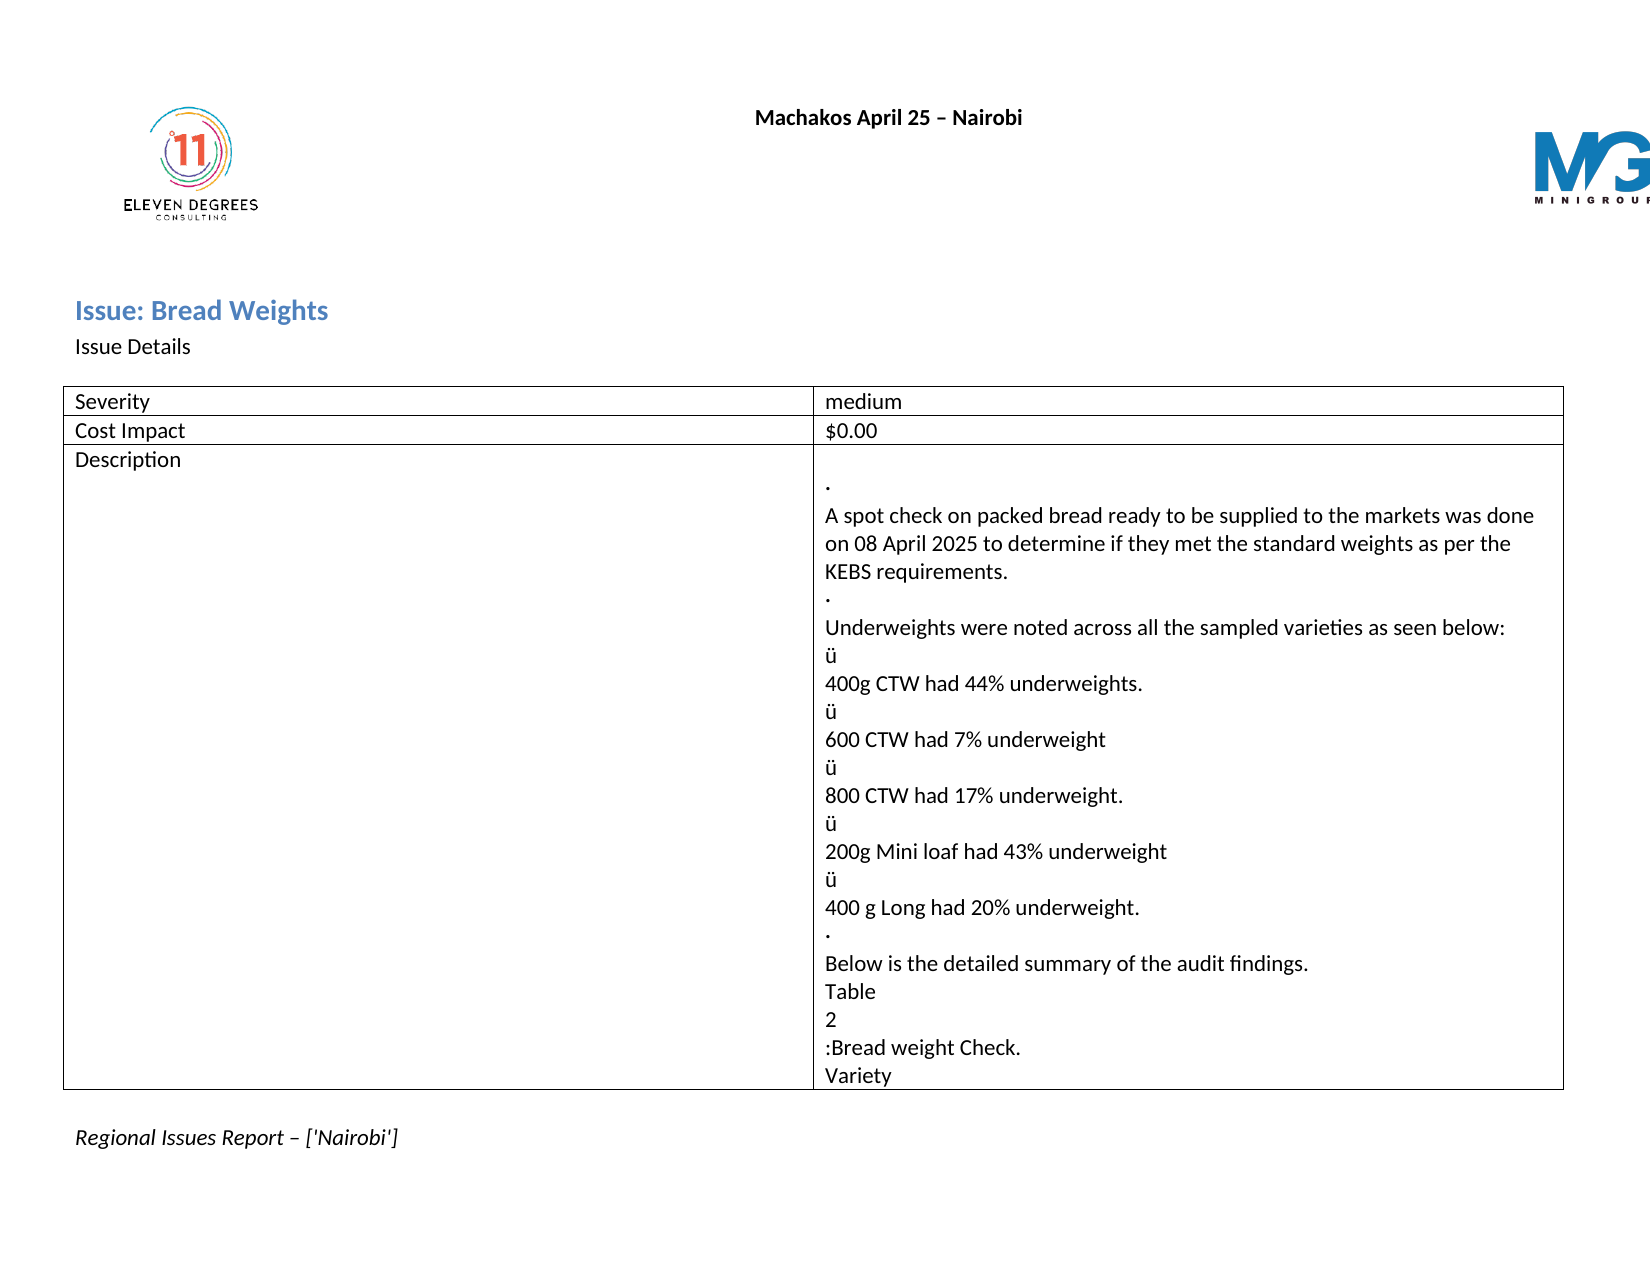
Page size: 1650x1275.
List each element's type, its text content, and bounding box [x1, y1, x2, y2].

text Issue Details [75, 333, 1575, 361]
table_cell $0.00 [814, 416, 1563, 444]
table_cell Description [64, 445, 813, 1089]
table_header Severity [64, 387, 813, 415]
table_header medium [814, 387, 1563, 415]
picture [1503, 103, 1650, 231]
picture [93, 103, 274, 243]
table_cell Cost Impact [64, 416, 813, 444]
subtitle Issue: Bread Weights [75, 292, 1575, 327]
